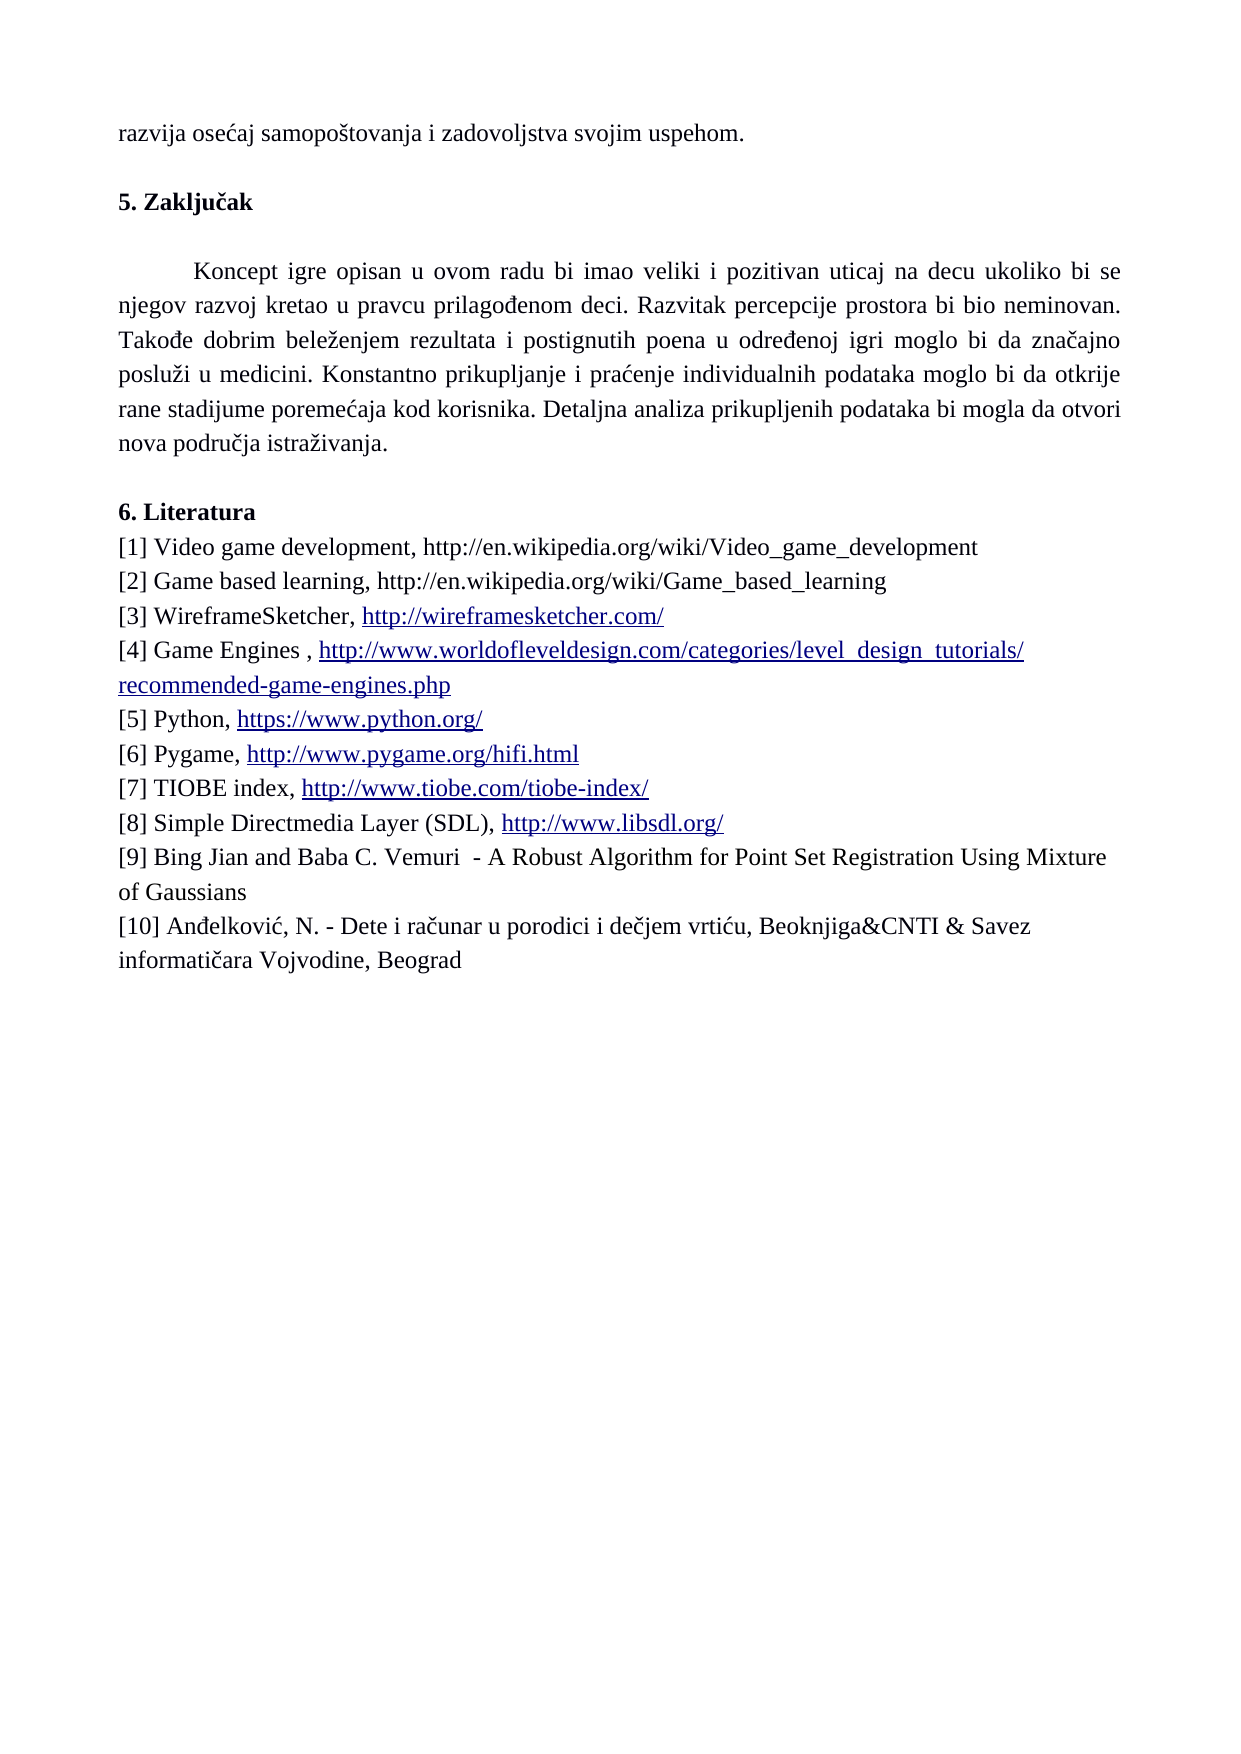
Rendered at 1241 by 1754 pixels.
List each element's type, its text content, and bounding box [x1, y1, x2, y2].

text [7] TIOBE index, http://www.tiobe.com/tiobe-index/ [118, 773, 1122, 802]
text [1] Video game development, http://en.wikipedia.org/wiki/Video_game_development [118, 532, 1122, 561]
text [5] Python, https://www.python.org/ [118, 704, 1122, 733]
text [9] Bing Jian and Baba C. Vemuri - A Robust Algorithm for Point Set Registration Using Mixture of Gaussians [118, 842, 1122, 905]
text 6. Literatura [118, 497, 1122, 526]
text [3] WireframeSketcher, http://wireframesketcher.com/ [118, 601, 1122, 629]
text Koncept igre opisan u ovom radu bi imao veliki i pozitivan uticaj na decu ukoliko bi se njegov razvoj kretao u pravcu prilagođenom deci. Razvitak percepcije prostora bi bio neminovan. Takođe dobrim beleženjem rezultata i postignutih poena u određenoj igri moglo bi da značajno posluži u medicini. Konstantno prikupljanje i praćenje individualnih podataka moglo bi da otkrije rane stadijume poremećaja kod korisnika. Detaljna analiza prikupljenih podataka bi mogla da otvori nova područja istraživanja. [118, 256, 1122, 457]
text [4] Game Engines , http://www.worldofleveldesign.com/categories/level_design_tutorials/recommended-game-engines.php [118, 635, 1122, 698]
text 5. Zaključak [118, 187, 1122, 216]
text [10] Anđelković, N. - Dete i računar u porodici i dečjem vrtiću, Beoknjiga&CNTI & Savez informatičara Vojvodine, Beograd [118, 911, 1122, 974]
text [8] Simple Directmedia Layer (SDL), http://www.libsdl.org/ [118, 808, 1122, 836]
text [2] Game based learning, http://en.wikipedia.org/wiki/Game_based_learning [118, 566, 1122, 595]
text [6] Pygame, http://www.pygame.org/hifi.html [118, 739, 1122, 767]
